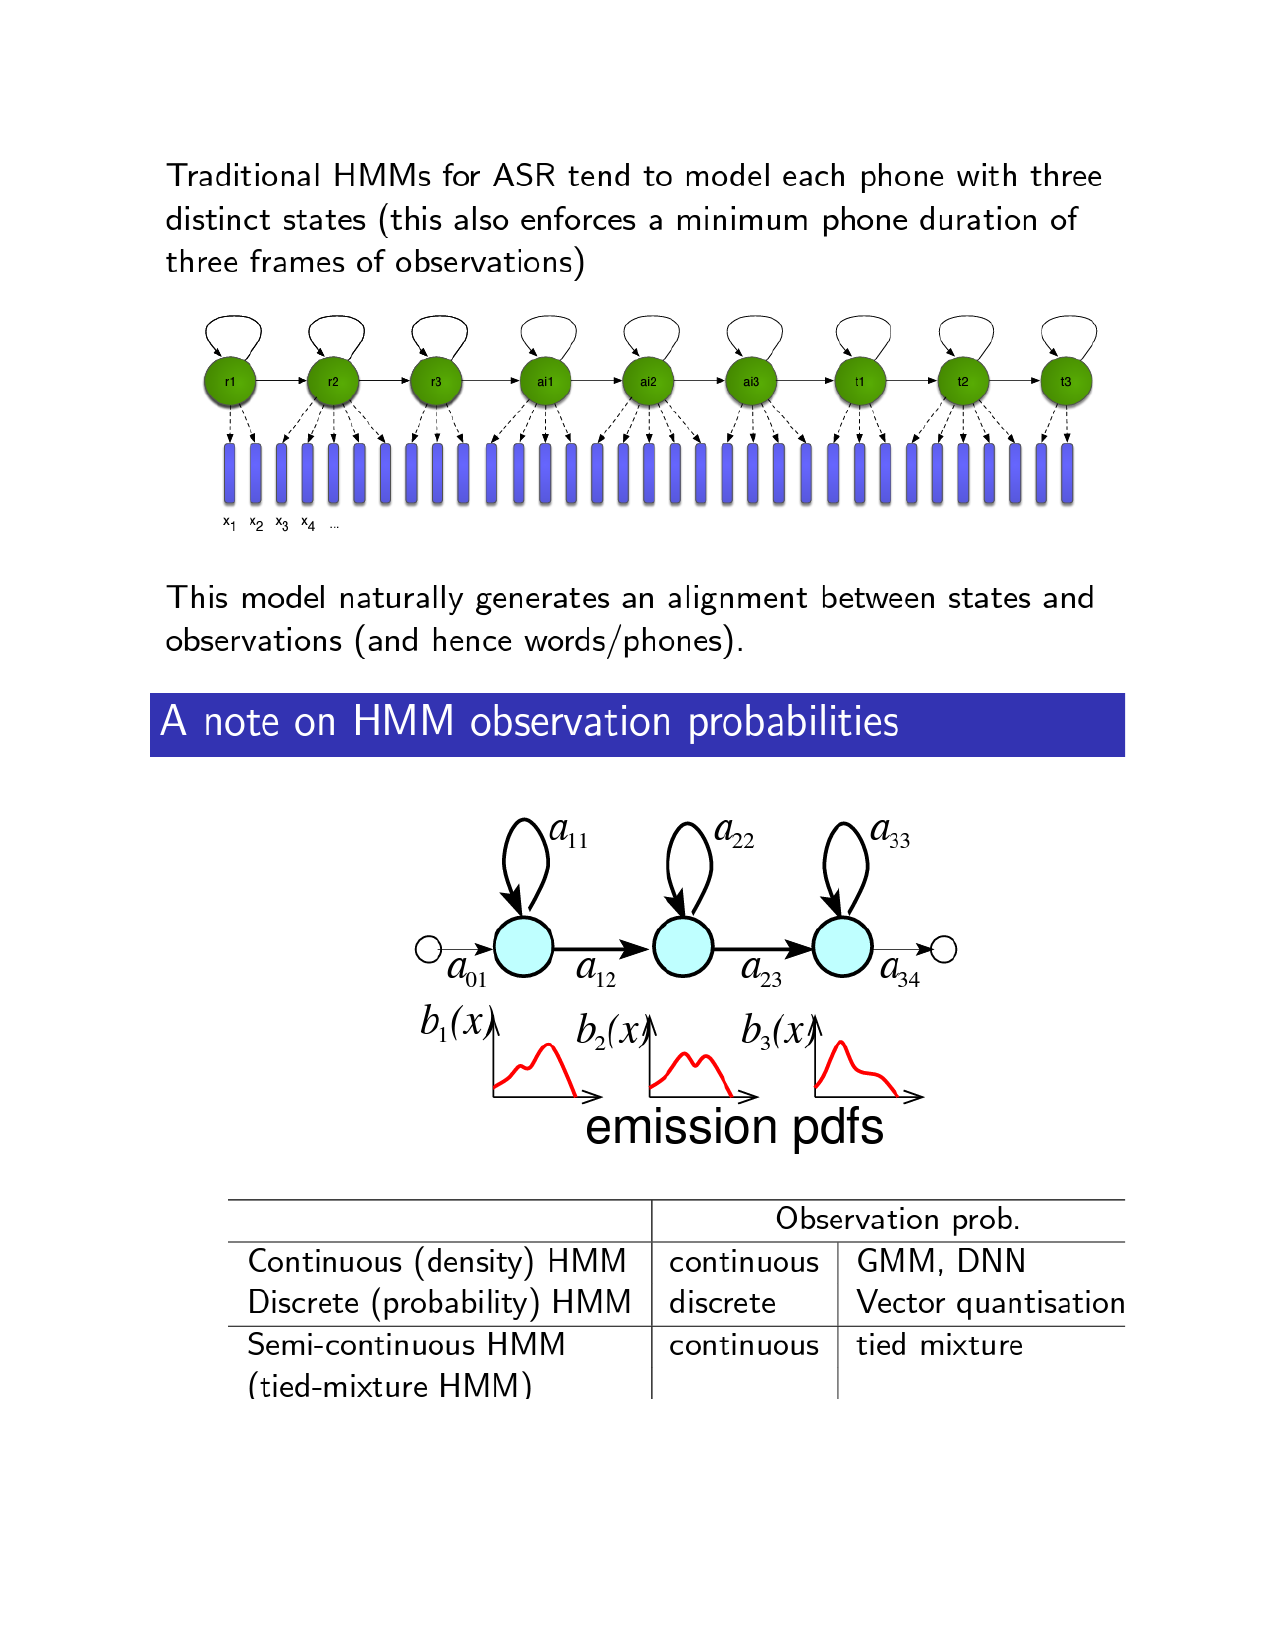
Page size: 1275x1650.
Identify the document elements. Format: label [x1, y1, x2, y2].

picture [150, 150, 1125, 675]
picture [150, 693, 1125, 1399]
